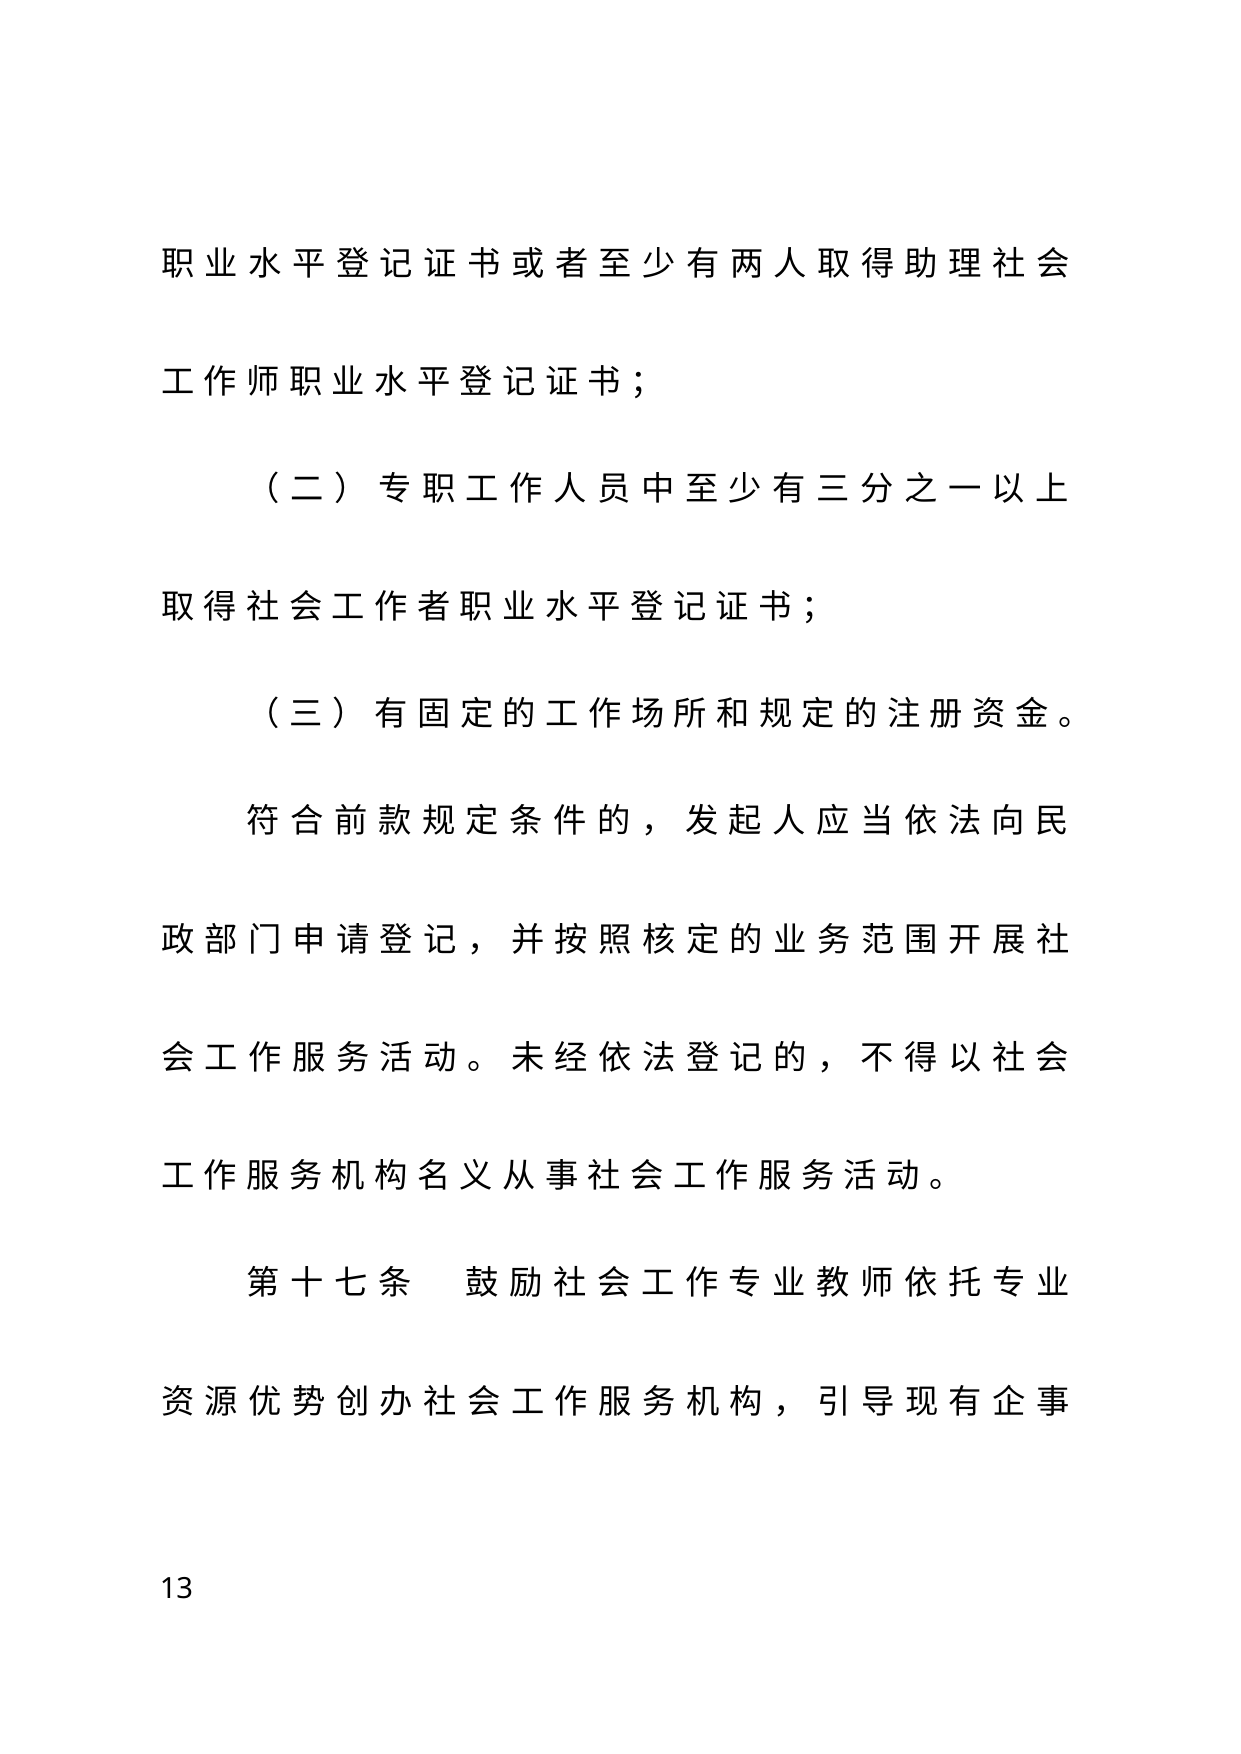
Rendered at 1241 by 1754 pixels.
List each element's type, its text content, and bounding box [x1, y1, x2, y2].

text （二）专职工作人员中至少有三分之一以上取得社会工作者职业水平登记证书； [161, 439, 1079, 652]
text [161, 213, 1079, 427]
text （三）有固定的工作场所和规定的注册资金。 [161, 664, 1079, 759]
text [161, 1233, 1079, 1446]
text 符合前款规定条件的，发起人应当依法向民政部门申请登记，并按照核定的业务范围开展社会工作服务活动。未经依法登记的，不得以社会工作服务机构名义从事社会工作服务活动。 [161, 771, 1079, 1221]
